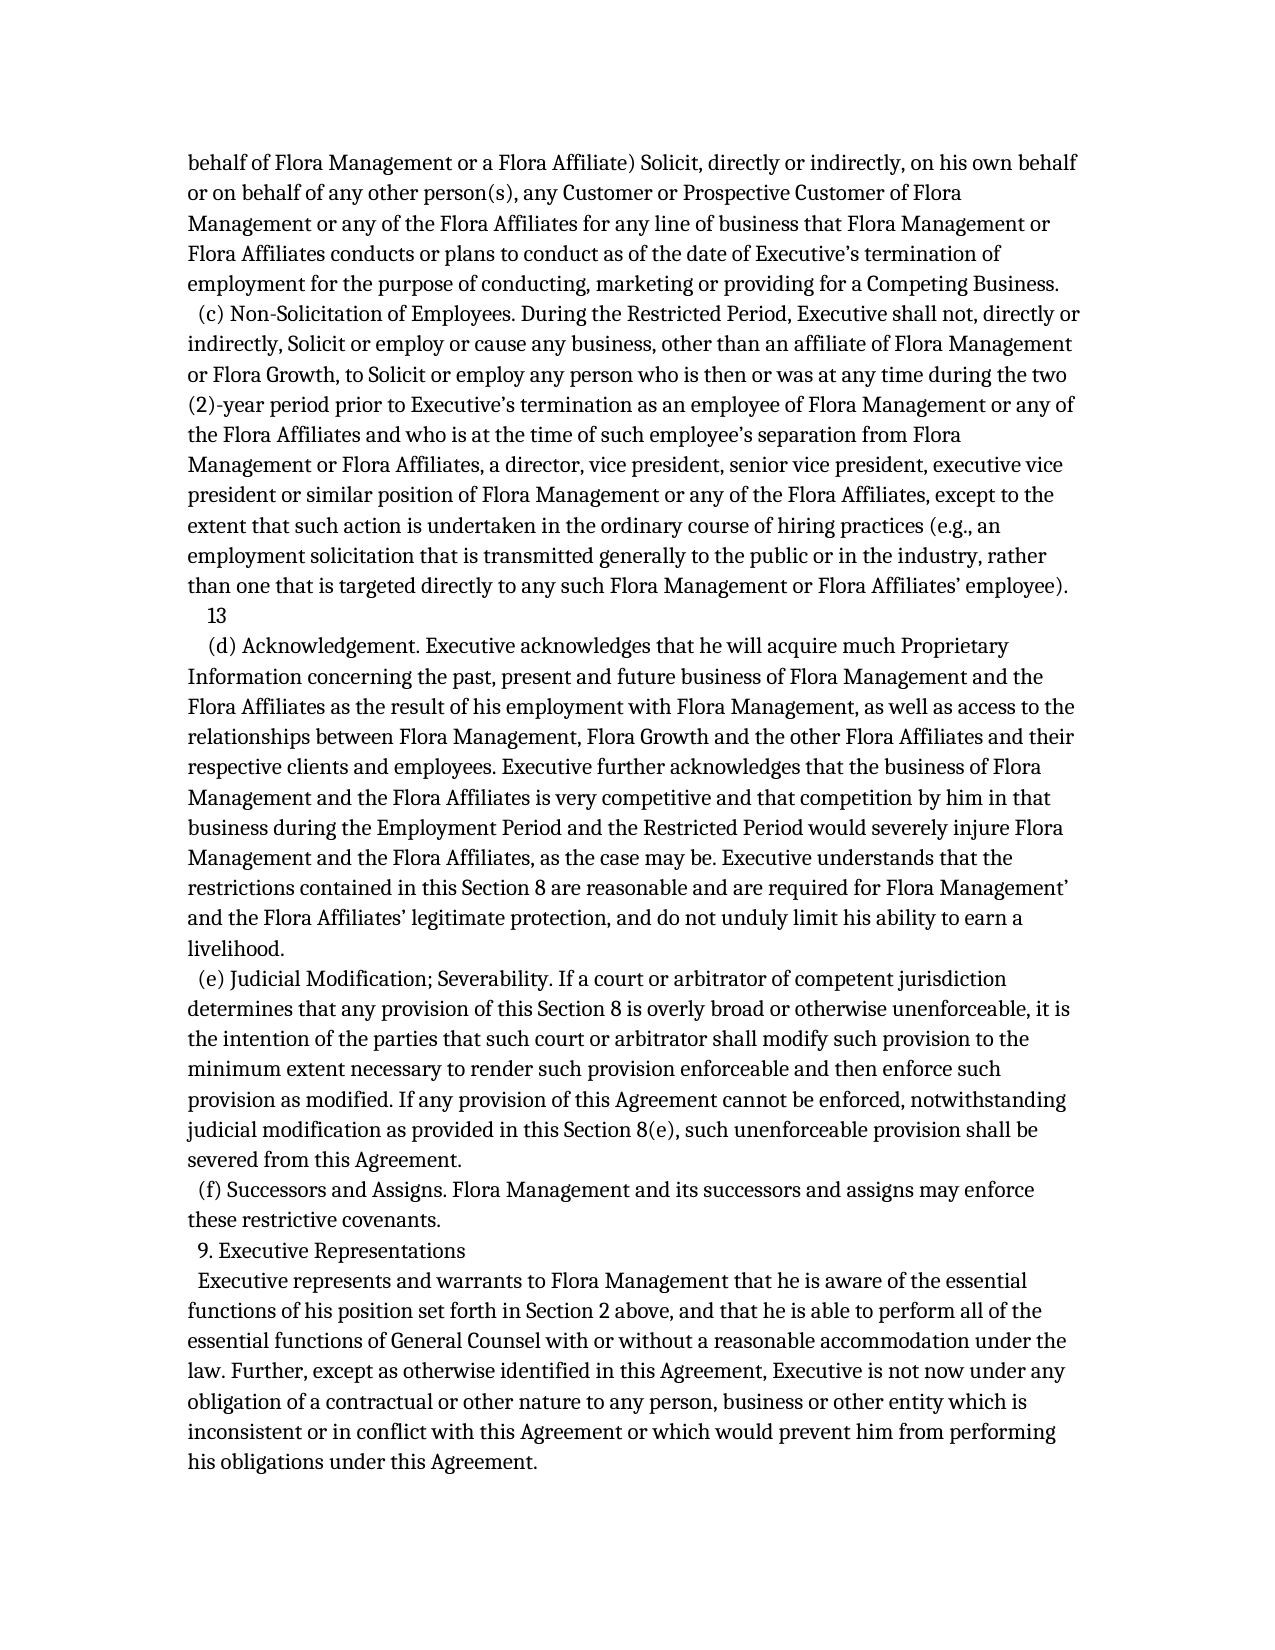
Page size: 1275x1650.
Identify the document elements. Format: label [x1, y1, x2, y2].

text [187, 150, 1087, 1475]
